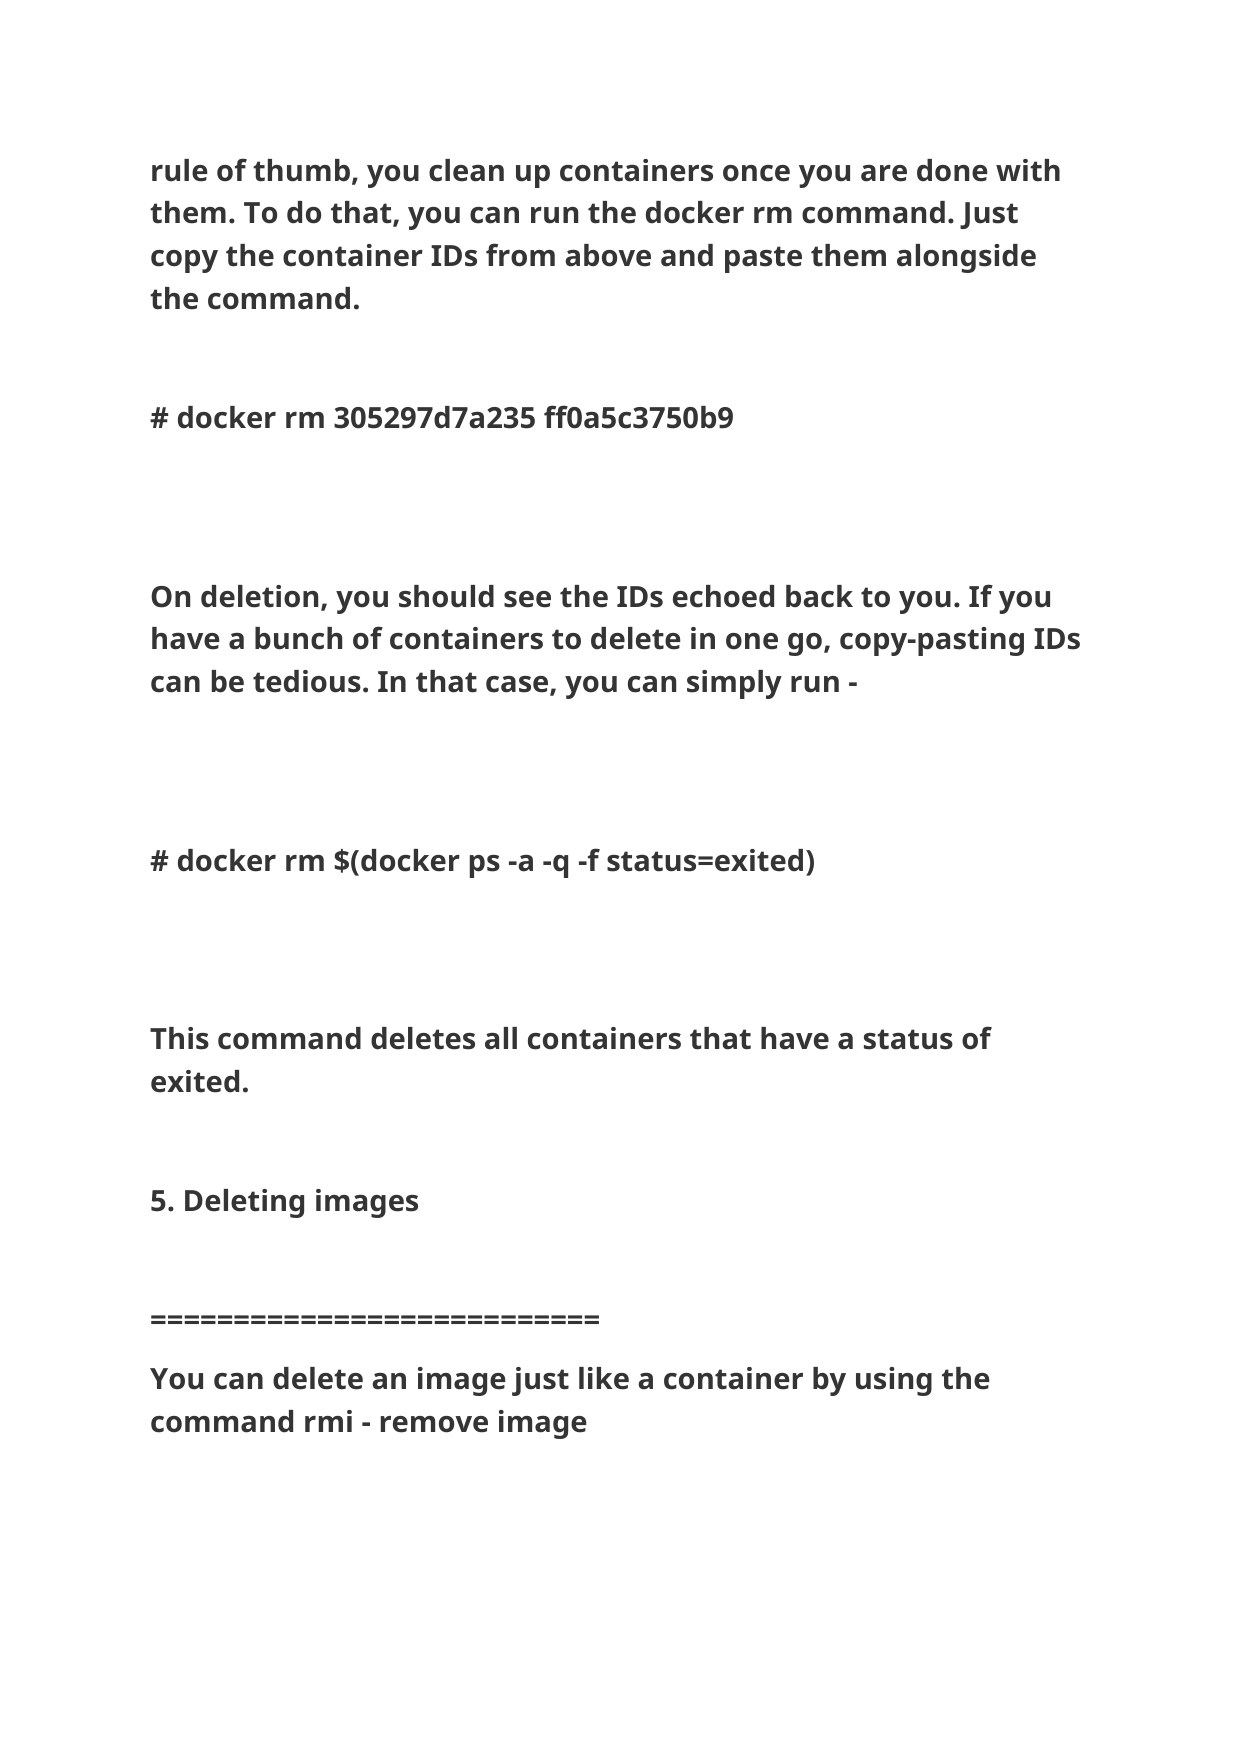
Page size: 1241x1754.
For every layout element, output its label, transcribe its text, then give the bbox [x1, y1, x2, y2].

text # docker rm $(docker ps -a -q -f status=exited) [150, 840, 1090, 879]
text # docker rm 305297d7a235 ff0a5c3750b9 [150, 397, 1090, 437]
text On deletion, you should see the IDs echoed back to you. If you have a bunch of containers to delete in one go, copy-pasting IDs can be tedious. In that case, you can simply run - [150, 576, 1090, 701]
text =========================== [150, 1299, 1090, 1339]
text 5. Deleting images [150, 1180, 1090, 1220]
text This command deletes all containers that have a status of exited. [150, 1018, 1090, 1101]
text You can delete an image just like a container by using the command rmi - remove image [150, 1358, 1090, 1441]
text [150, 150, 1090, 318]
